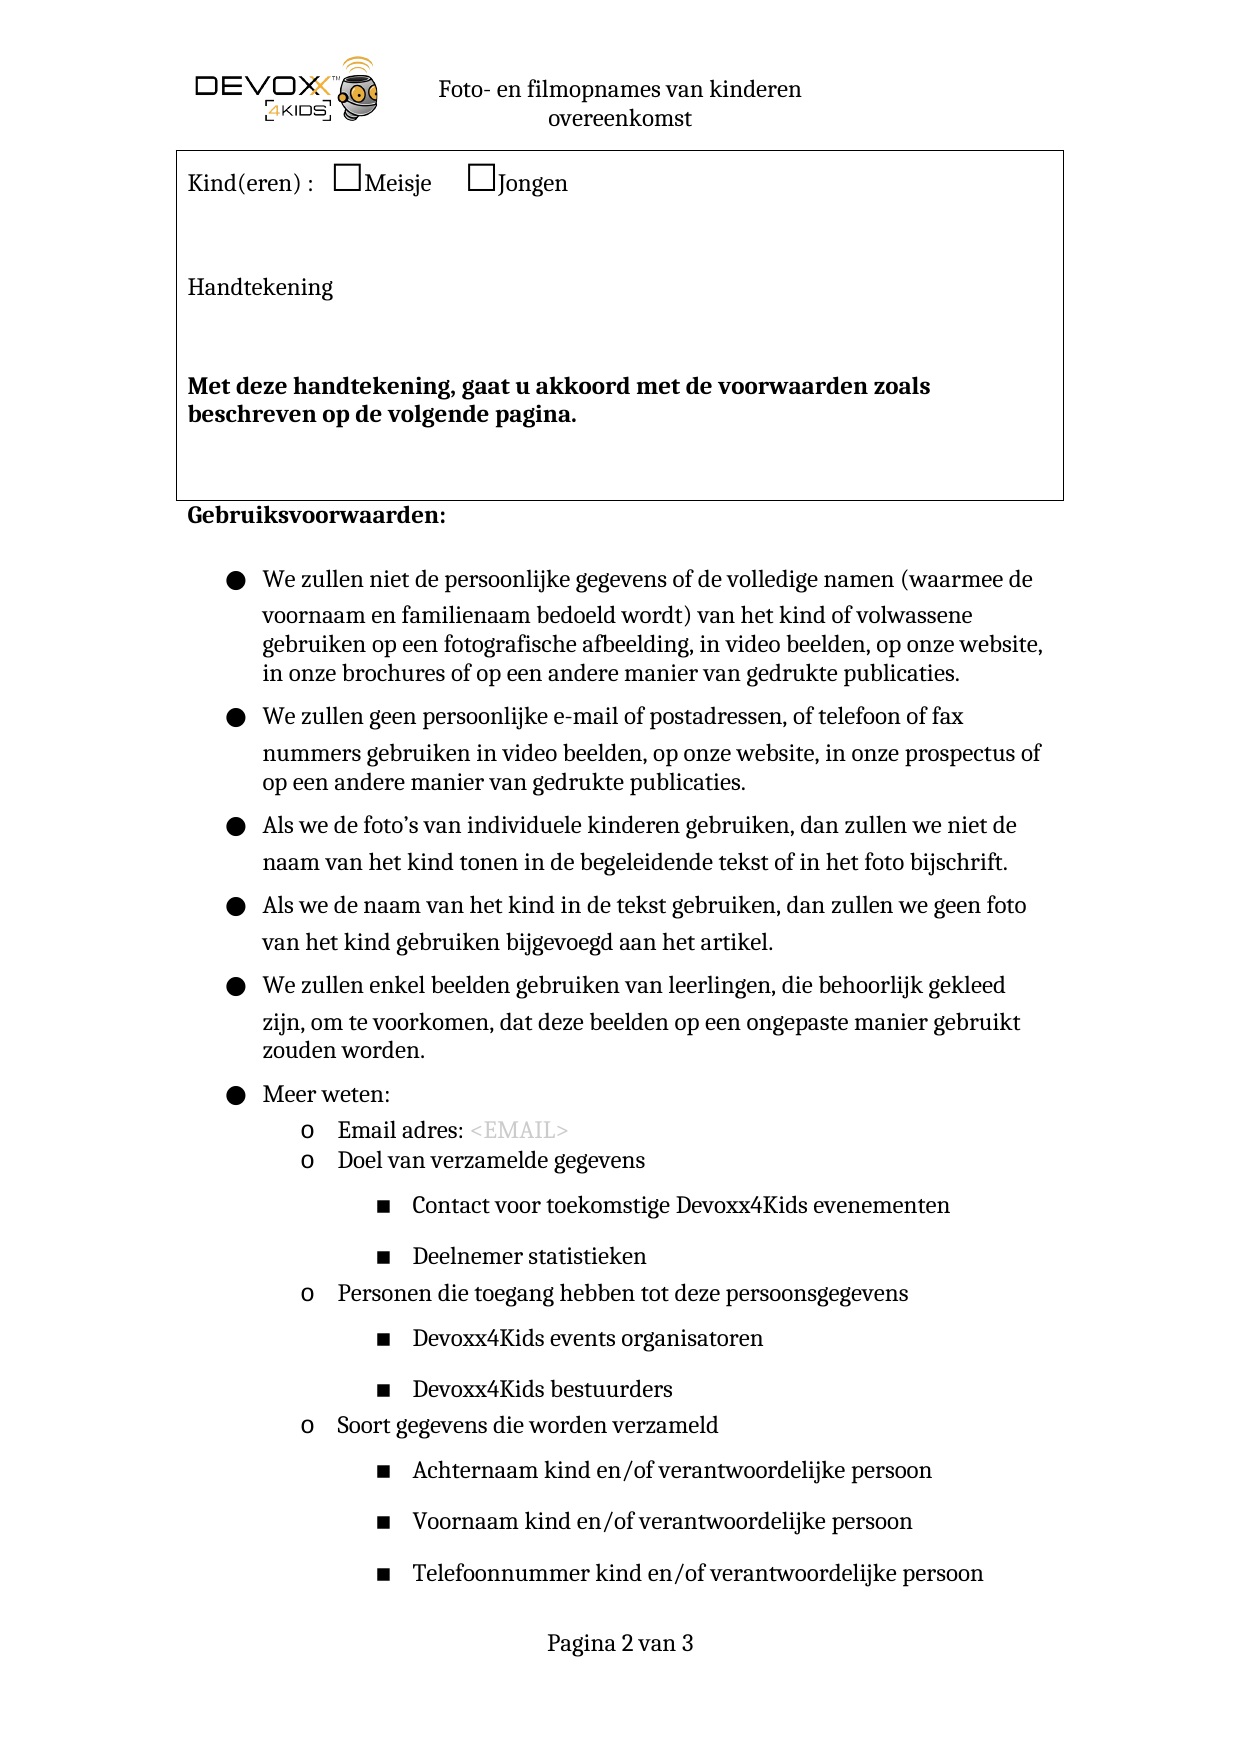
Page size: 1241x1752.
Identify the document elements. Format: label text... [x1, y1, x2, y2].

list We zullen niet de persoonlijke gegevens of de volledige namen (waarmee de voornaam en familienaam bedoeld wordt) van het kind of volwassene gebruiken op een fotografische afbeelding, in video beelden, op onze website, in onze brochures of op een andere manier van gedrukte publicaties. [225, 550, 1053, 688]
list Voornaam kind en/of verantwoordelijke persoon [412, 1493, 1053, 1544]
list Personen die toegang hebben tot deze persoonsgegevens [337, 1279, 1053, 1309]
list Devoxx4Kids bestuurders [412, 1360, 1053, 1411]
list Achternaam kind en/of verantwoordelijke persoon [412, 1441, 1053, 1493]
list Als we de foto’s van individuele kinderen gebruiken, dan zullen we niet de naam van het kind tonen in de begeleidende tekst of in het foto bijschrift. [225, 796, 1053, 876]
list We zullen geen persoonlijke e-mail of postadressen, of telefoon of fax nummers gebruiken in video beelden, op onze website, in onze prospectus of op een andere manier van gedrukte publicaties. [225, 688, 1053, 796]
list Email adres: <EMAIL> [337, 1116, 1053, 1146]
list Telefoonnummer kind en/of verantwoordelijke persoon [412, 1544, 1053, 1595]
list Deelnemer statistieken [412, 1228, 1053, 1279]
list Soort gegevens die worden verzameld [337, 1411, 1053, 1441]
text Gebruiksvoorwaarden: [187, 501, 1053, 529]
list Meer weten: [225, 1065, 1053, 1116]
list Als we de naam van het kind in de tekst gebruiken, dan zullen we geen foto van het kind gebruiken bijgevoegd aan het artikel. [225, 876, 1053, 956]
list Devoxx4Kids events organisatoren [412, 1309, 1053, 1360]
list We zullen enkel beelden gebruiken van leerlingen, die behoorlijk gekleed zijn, om te voorkomen, dat deze beelden op een ongepaste manier gebruikt zouden worden. [225, 956, 1053, 1065]
picture [195, 56, 378, 121]
list Contact voor toekomstige Devoxx4Kids evenementen [412, 1176, 1053, 1228]
list Doel van verzamelde gegevens [337, 1146, 1053, 1176]
